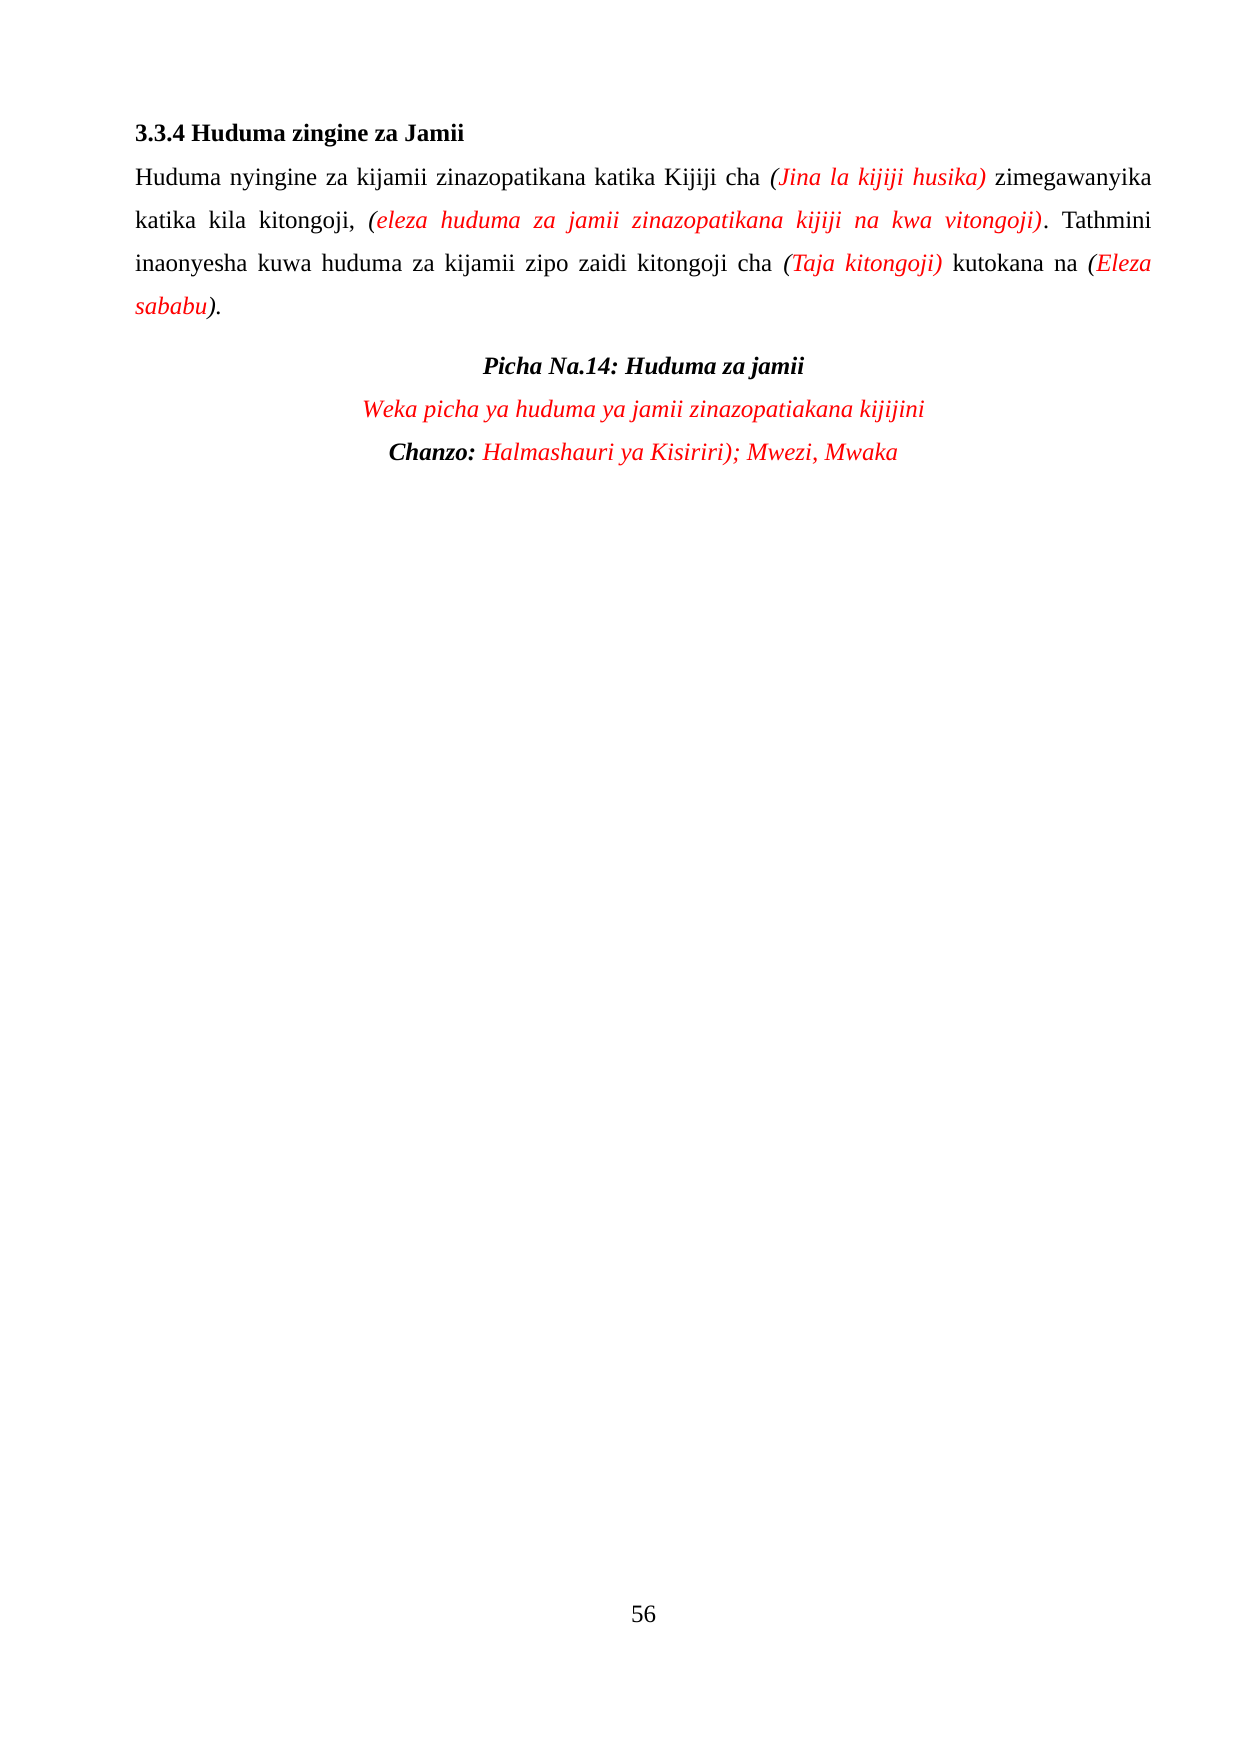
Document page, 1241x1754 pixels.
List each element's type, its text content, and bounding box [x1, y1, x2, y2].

text Chanzo: Halmashauri ya Kisiriri); Mwezi, Mwaka [135, 437, 1152, 466]
text Picha Na.14: Huduma za jamii [135, 351, 1152, 379]
text Huduma nyingine za kijamii zinazopatikana katika Kijiji cha (Jina la kijiji husika) zimegawanyika katika kila kitongoji, (eleza huduma za jamii zinazopatikana kijiji na kwa vitongoji). Tathmini inaonyesha kuwa huduma za kijamii zipo zaidi kitongoji cha (Taja kitongoji) kutokana na (Eleza sababu). [135, 162, 1152, 320]
text Weka picha ya huduma ya jamii zinazopatiakana kijijini [135, 394, 1152, 423]
text 3.3.4 Huduma zingine za Jamii [135, 118, 1152, 147]
